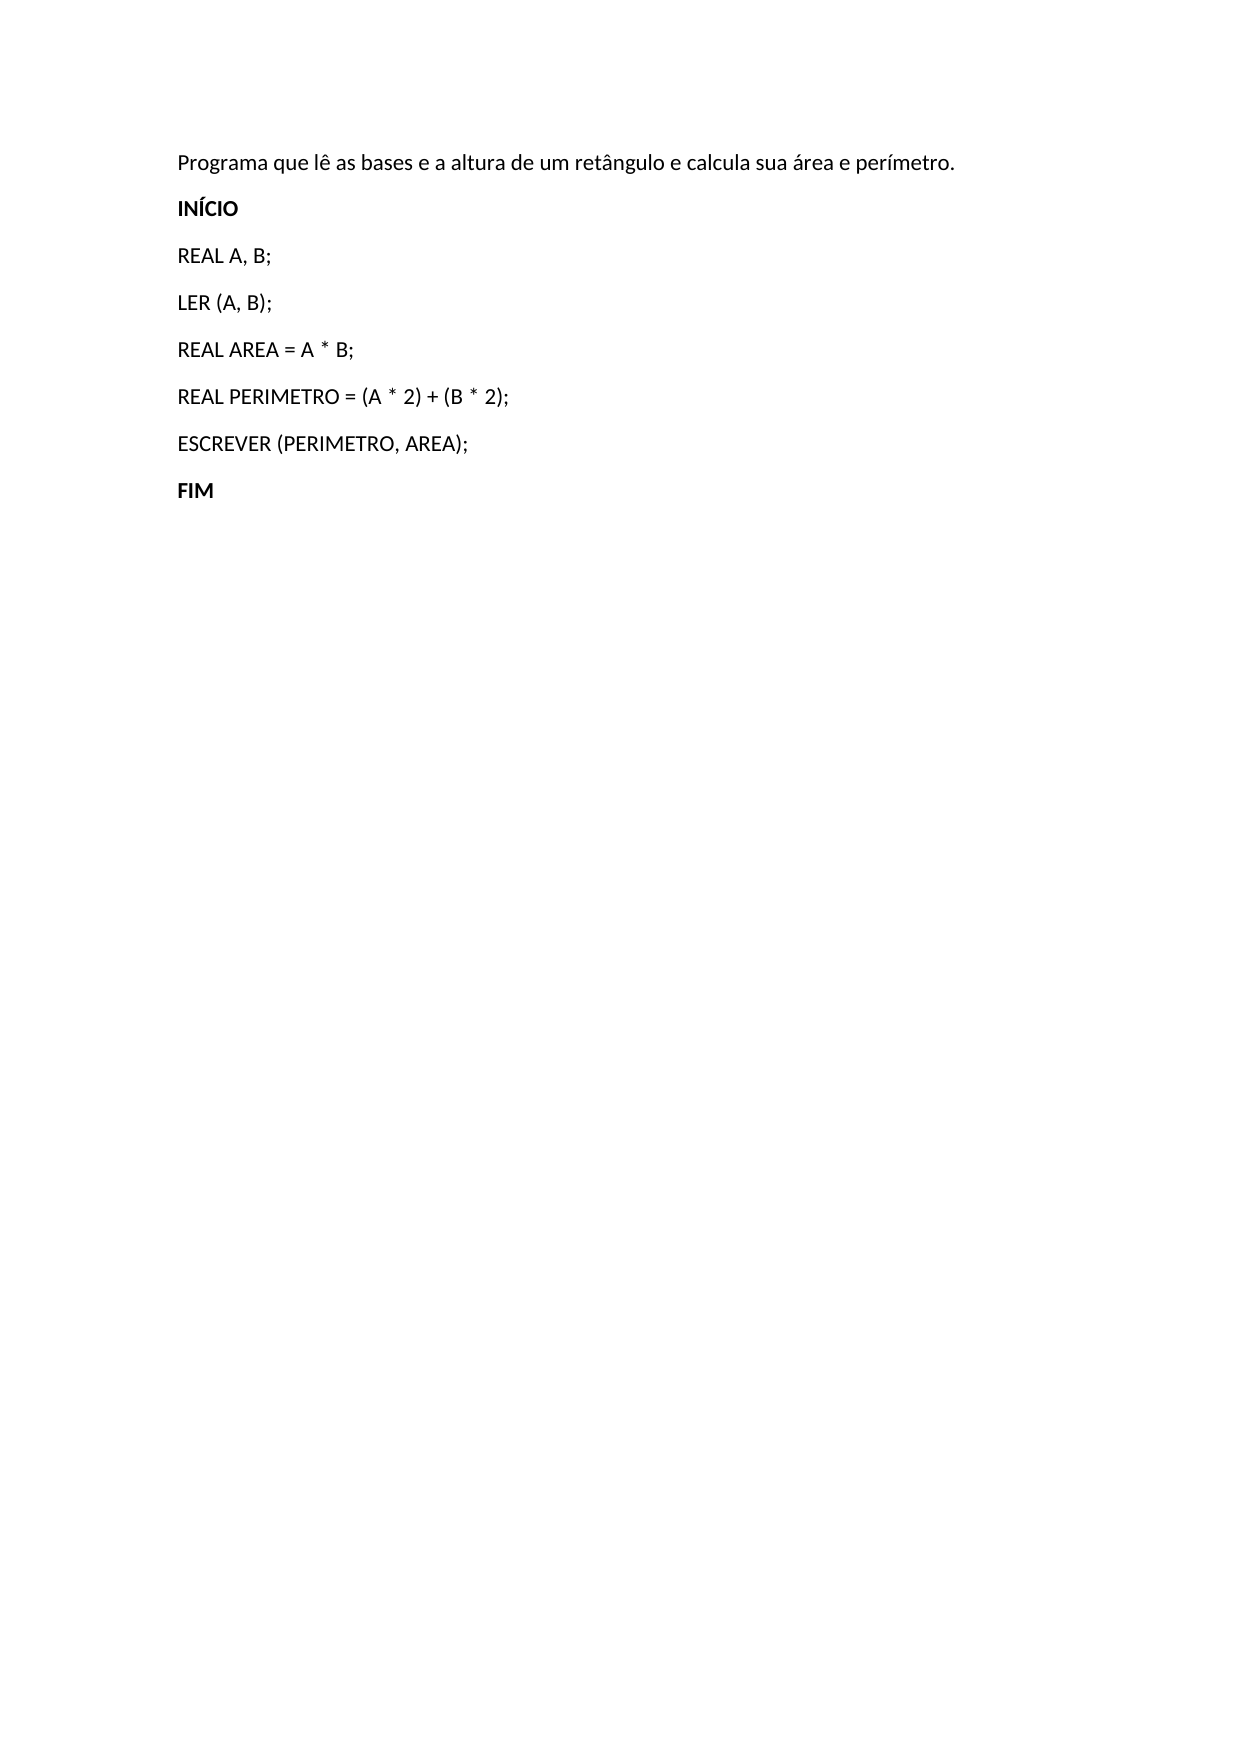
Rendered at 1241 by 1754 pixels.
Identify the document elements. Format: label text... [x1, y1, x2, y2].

text ESCREVER (PERIMETRO, AREA); [177, 429, 1063, 457]
text FIM [177, 476, 1063, 504]
text Programa que lê as bases e a altura de um retângulo e calcula sua área e perímetro. [177, 148, 1063, 176]
text REAL A, B; [177, 241, 1063, 269]
text REAL PERIMETRO = (A * 2) + (B * 2); [177, 382, 1063, 410]
text REAL AREA = A * B; [177, 335, 1063, 363]
text INÍCIO [177, 194, 1063, 222]
text LER (A, B); [177, 288, 1063, 316]
